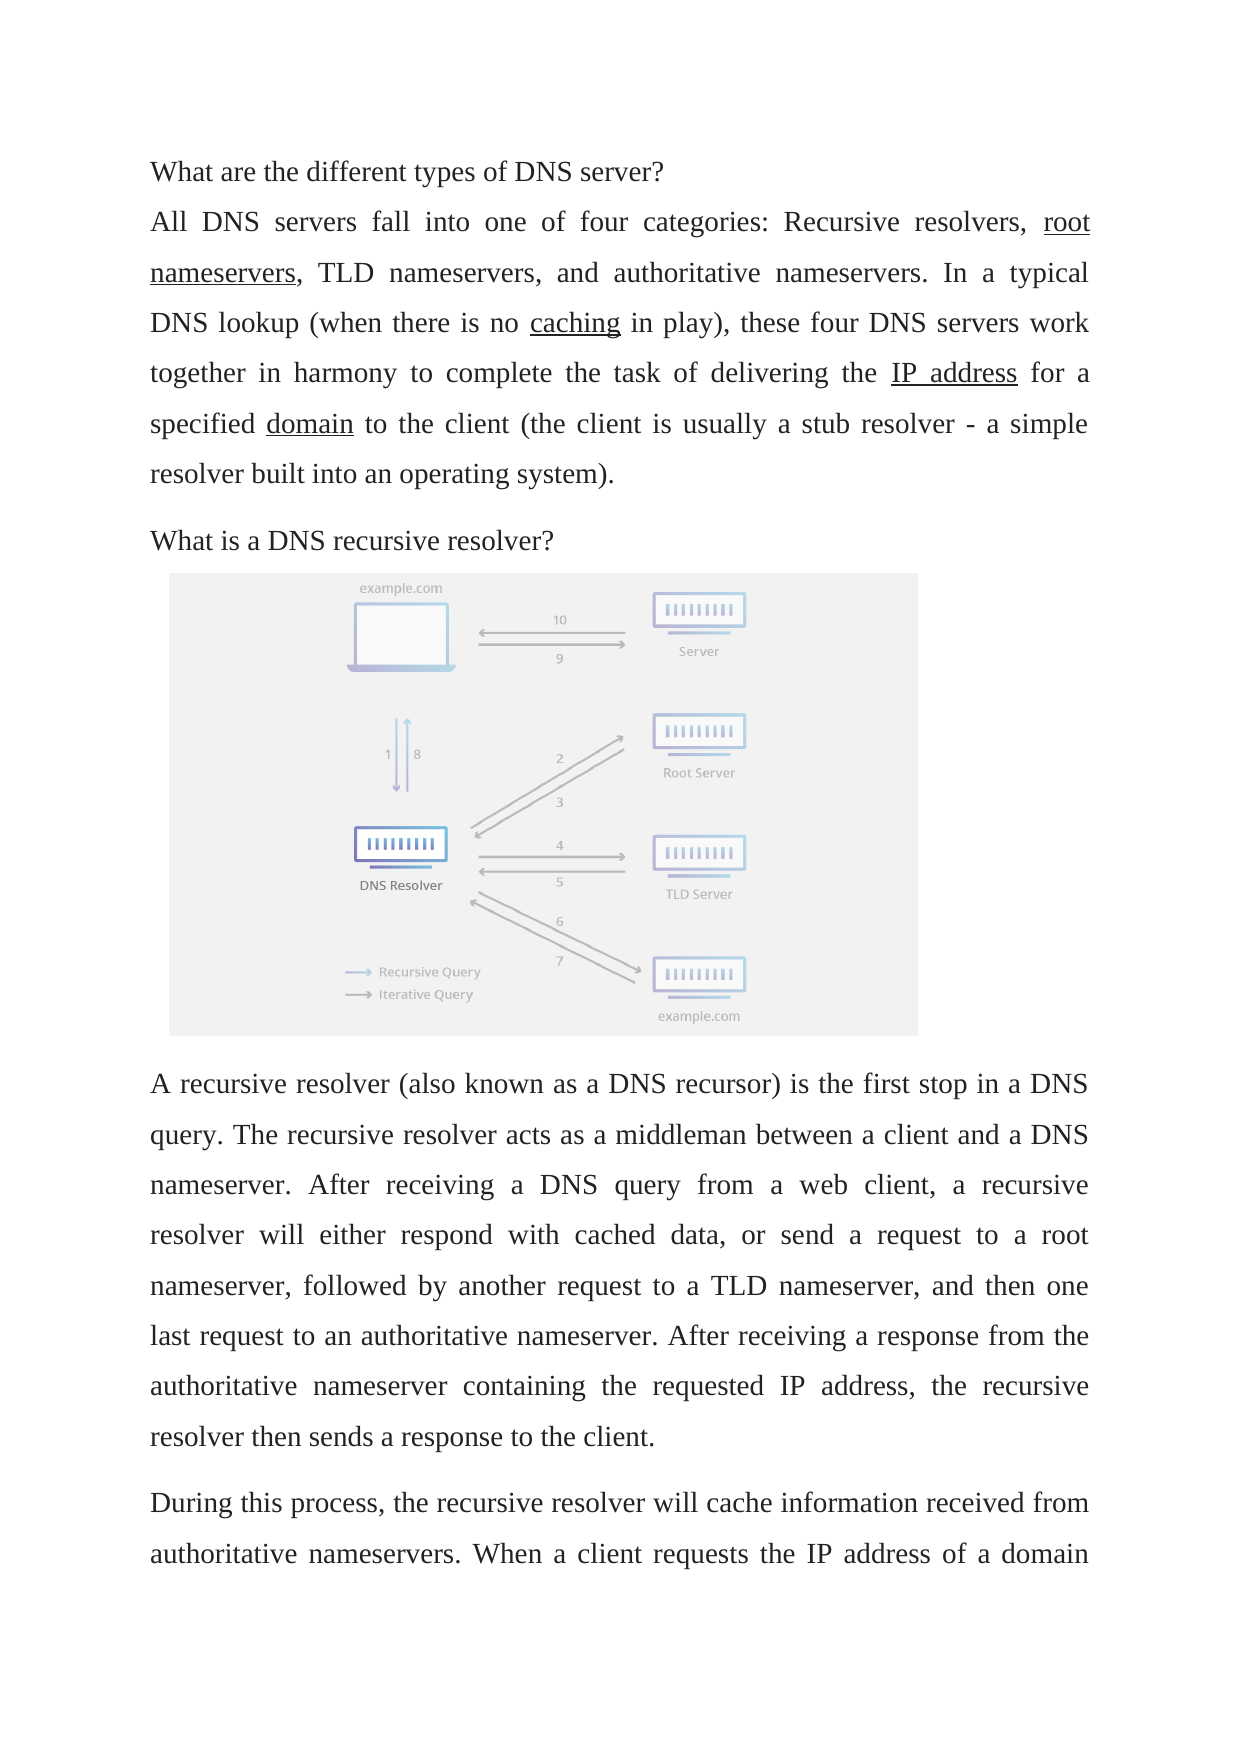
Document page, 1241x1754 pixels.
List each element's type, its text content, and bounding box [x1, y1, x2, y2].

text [150, 1486, 1090, 1569]
text All DNS servers fall into one of four categories: Recursive resolvers, root nameservers, TLD nameservers, and authoritative nameservers. In a typical DNS lookup (when there is no caching in play), these four DNS servers work together in harmony to complete the task of delivering the IP address for a specified domain to the client (the client is usually a stub resolver - a simple resolver built into an operating system). [150, 204, 1090, 489]
text A recursive resolver (also known as a DNS recursor) is the first stop in a DNS query. The recursive resolver acts as a middleman between a client and a DNS nameserver. After receiving a DNS query from a web client, a recursive resolver will either respond with cached data, or send a request to a root nameserver, followed by another request to a TLD nameserver, and then one last request to an authoritative nameserver. After receiving a response from the authoritative nameserver containing the requested IP address, the recursive resolver then sends a response to the client. [150, 1066, 1090, 1452]
subtitle What is a DNS recursive resolver? [150, 523, 1090, 557]
subtitle What are the different types of DNS server? [150, 154, 1090, 188]
